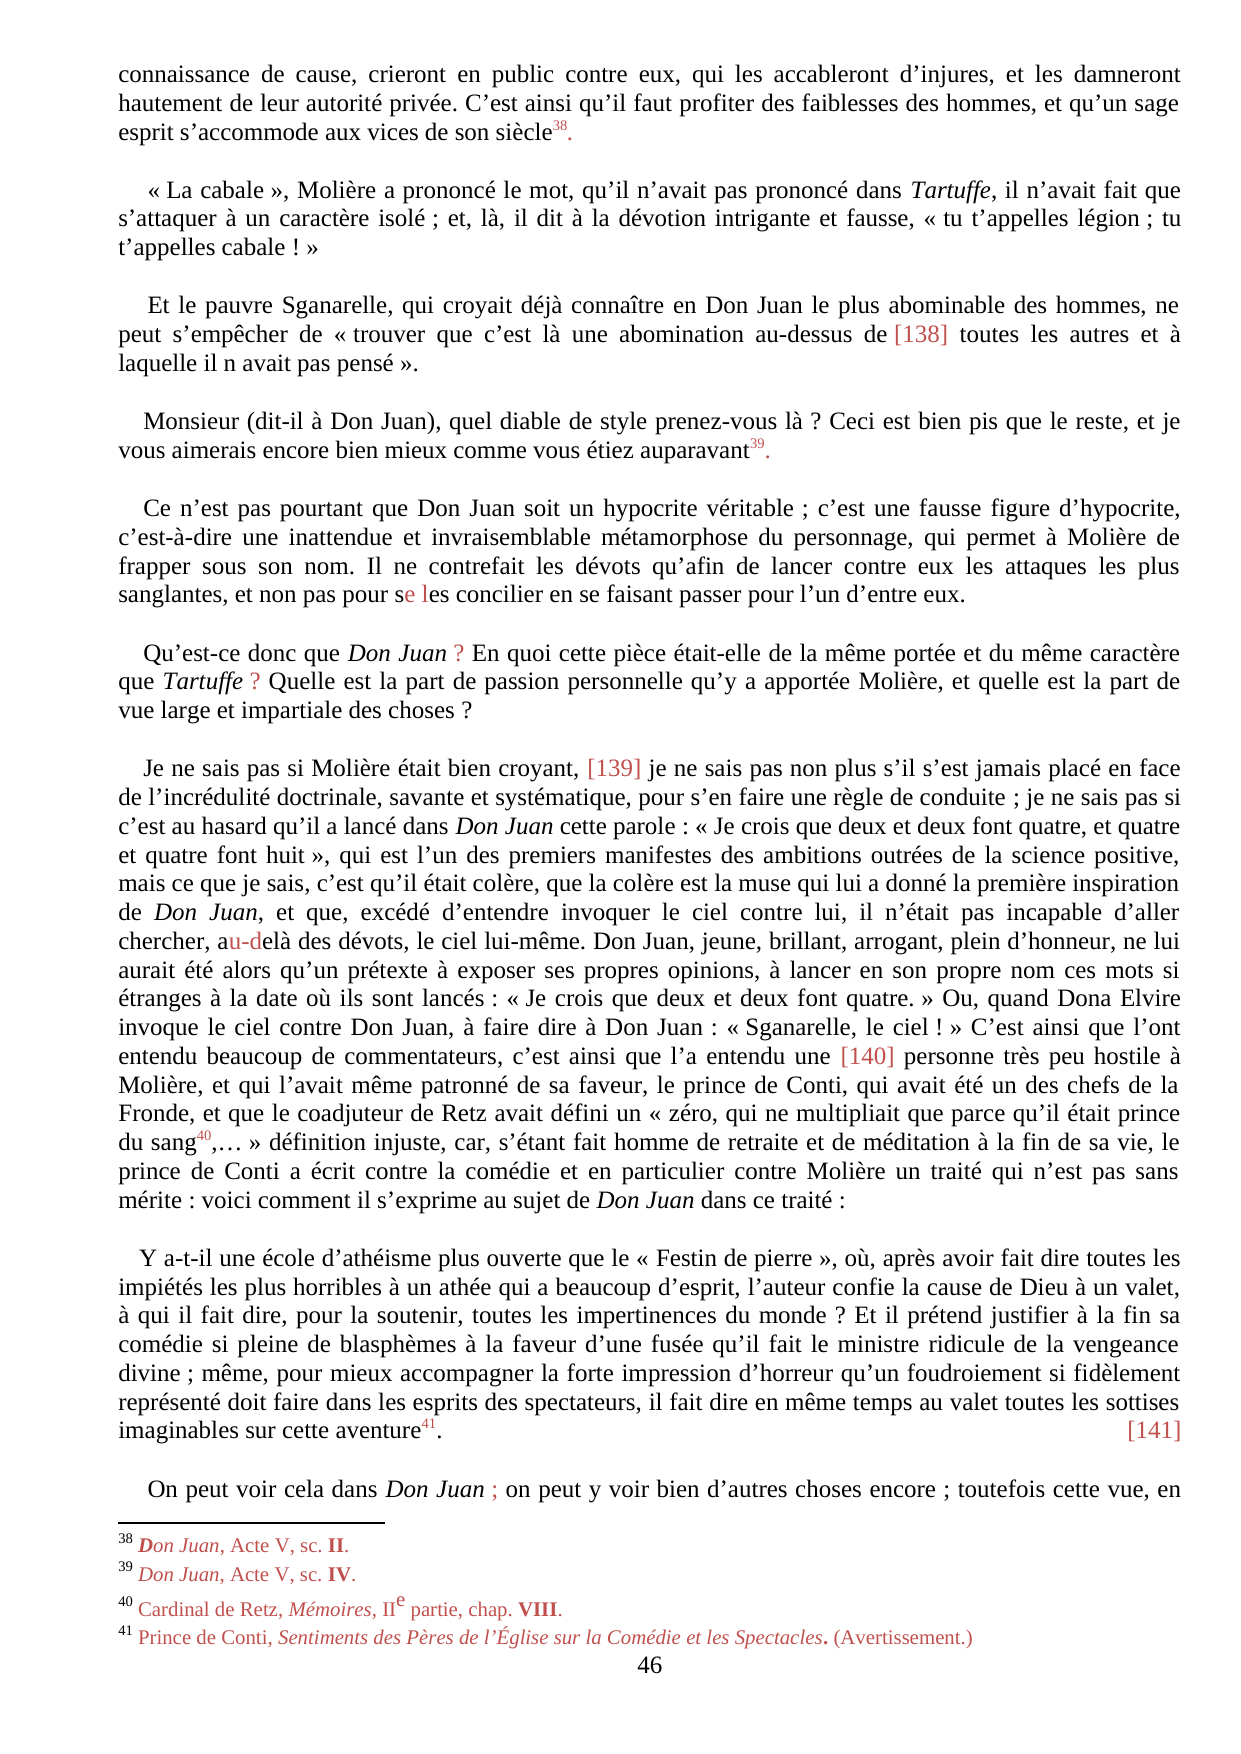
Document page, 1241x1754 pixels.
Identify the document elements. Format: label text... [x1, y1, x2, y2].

text Monsieur (dit-il à Don Juan), quel diable de style prenez-vous là ? Ceci est bien pis que le reste, et je vous aimerais encore bien mieux comme vous étiez auparavant. [118, 406, 1181, 464]
text Et le pauvre Sganarelle, qui croyait déjà connaître en Don Juan le plus abominable des hommes, ne peut s’empêcher de « trouver que c’est là une abomination au-dessus de [138] toutes les autres et à laquelle il n avait pas pensé ». [118, 291, 1181, 377]
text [118, 1474, 1181, 1502]
text Je ne sais pas si Molière était bien croyant, [139] je ne sais pas non plus s’il s’est jamais placé en face de l’incrédulité doctrinale, savante et systématique, pour s’en faire une règle de conduite ; je ne sais pas si c’est au hasard qu’il a lancé dans Don Juan cette parole : « Je crois que deux et deux font quatre, et quatre et quatre font huit », qui est l’un des premiers manifestes des ambitions outrées de la science positive, mais ce que je sais, c’est qu’il était colère, que la colère est la muse qui lui a donné la première inspiration de Don Juan, et que, excédé d’entendre invoquer le ciel contre lui, il n’était pas incapable d’aller chercher, au-delà des dévots, le ciel lui-même. Don Juan, jeune, brillant, arrogant, plein d’honneur, ne lui aurait été alors qu’un prétexte à exposer ses propres opinions, à lancer en son propre nom ces mots si étranges à la date où ils sont lancés : « Je crois que deux et deux font quatre. » Ou, quand Dona Elvire invoque le ciel contre Don Juan, à faire dire à Don Juan : « Sganarelle, le ciel ! » C’est ainsi que l’ont entendu beaucoup de commentateurs, c’est ainsi que l’a entendu une [140] personne très peu hostile à Molière, et qui l’avait même patronné de sa faveur, le prince de Conti, qui avait été un des chefs de la Fronde, et que le coadjuteur de Retz avait défini un « zéro, qui ne multipliait que parce qu’il était prince du sang,… » définition injuste, car, s’étant fait homme de retraite et de méditation à la fin de sa vie, le prince de Conti a écrit contre la comédie et en particulier contre Molière un traité qui n’est pas sans mérite : voici comment il s’exprime au sujet de Don Juan dans ce traité : [118, 753, 1181, 1213]
text Y a-t-il une école d’athéisme plus ouverte que le « Festin de pierre », où, après avoir fait dire toutes les impiétés les plus horribles à un athée qui a beaucoup d’esprit, l’auteur confie la cause de Dieu à un valet, à qui il fait dire, pour la soutenir, toutes les impertinences du monde ? Et il prétend justifier à la fin sa comédie si pleine de blasphèmes à la faveur d’une fusée qu’il fait le ministre ridicule de la vengeance divine ; même, pour mieux accompagner la forte impression d’horreur qu’un foudroiement si fidèlement représenté doit faire dans les esprits des spectateurs, il fait dire en même temps au valet toutes les sottises imaginables sur cette aventure. [141] [118, 1243, 1181, 1444]
text Ce n’est pas pourtant que Don Juan soit un hypocrite véritable ; c’est une fausse figure d’hypocrite, c’est-à-dire une inattendue et invraisemblable métamorphose du personnage, qui permet à Molière de frapper sous son nom. Il ne contrefait les dévots qu’afin de lancer contre eux les attaques les plus sanglantes, et non pas pour se les concilier en se faisant passer pour l’un d’entre eux. [118, 493, 1181, 608]
text « La cabale », Molière a prononcé le mot, qu’il n’avait pas prononcé dans Tartuffe, il n’avait fait que s’attaquer à un caractère isolé ; et, là, il dit à la dévotion intrigante et fausse, « tu t’appelles légion ; tu t’appelles cabale ! » [118, 175, 1181, 261]
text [118, 59, 1181, 145]
text Qu’est-ce donc que Don Juan ? En quoi cette pièce était-elle de la même portée et du même caractère que Tartuffe ? Quelle est la part de passion personnelle qu’y a apportée Molière, et quelle est la part de vue large et impartiale des choses ? [118, 638, 1181, 724]
